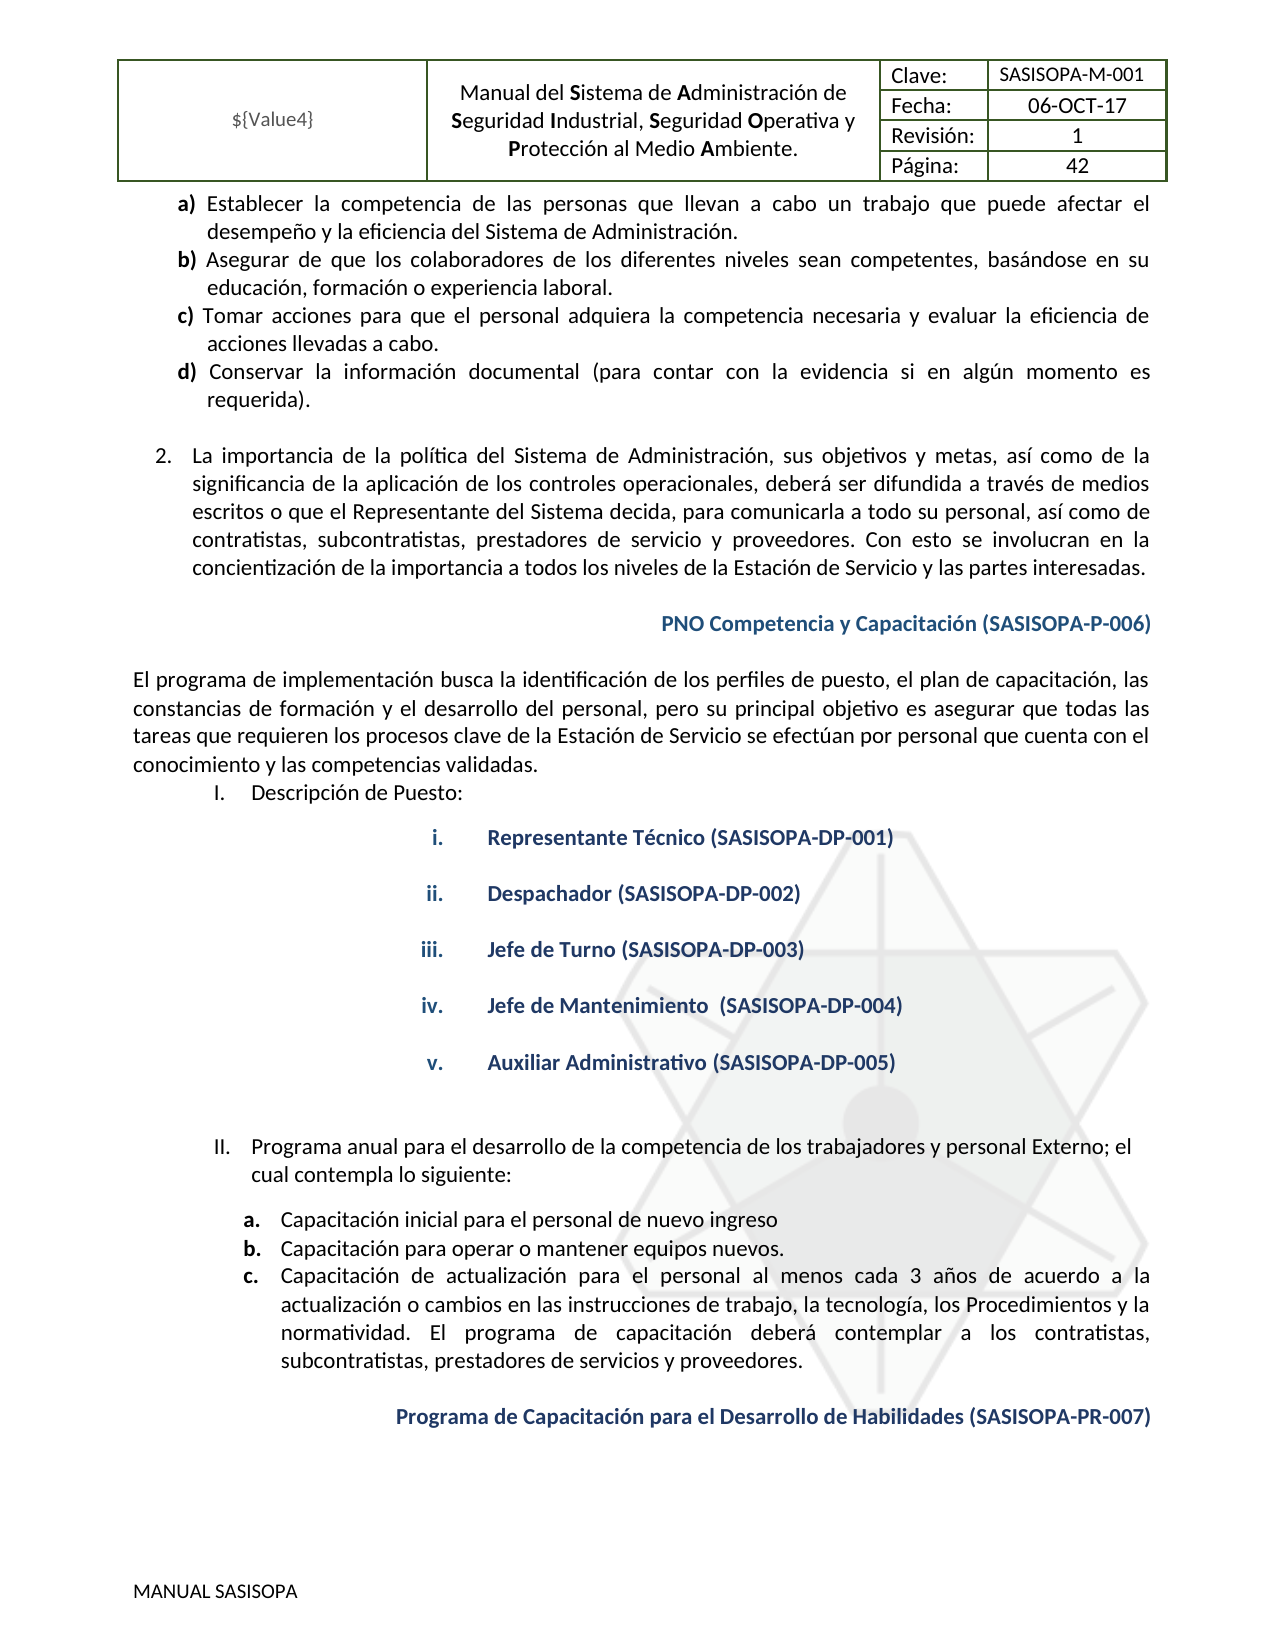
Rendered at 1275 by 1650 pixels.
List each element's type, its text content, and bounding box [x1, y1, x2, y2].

table_header Representante Técnico (SASISOPA-DP-001) [457, 824, 1151, 879]
table_cell [398, 992, 457, 1048]
text c) Tomar acciones para que el personal adquiera la competencia necesaria y evaluar la eficiencia de acciones llevadas a cabo. [177, 301, 1152, 357]
table_header [398, 824, 457, 879]
list Capacitación de actualización para el personal al menos cada 3 años de acuerdo a la actualización o cambios en las instrucciones de trabajo, la tecnología, los Procedimientos y la normatividad. El programa de capacitación deberá contemplar a los contratistas, subcontratistas, prestadores de servicios y proveedores. [243, 1262, 1152, 1374]
table_cell Jefe de Mantenimiento (SASISOPA-DP-004) [457, 992, 1151, 1048]
list Capacitación para operar o mantener equipos nuevos. [243, 1234, 1152, 1262]
text El programa de implementación busca la identificación de los perfiles de puesto, el plan de capacitación, las constancias de formación y el desarrollo del personal, pero su principal objetivo es asegurar que todas las tareas que requieren los procesos clave de la Estación de Servicio se efectúan por personal que cuenta con el conocimiento y las competencias validadas. [133, 666, 1152, 778]
table_cell [398, 880, 457, 936]
list Programa anual para el desarrollo de la competencia de los trabajadores y personal Externo; el cual contempla lo siguiente: [213, 1132, 1152, 1188]
table_cell Despachador (SASISOPA-DP-002) [457, 880, 1151, 936]
table_cell [398, 936, 457, 992]
text a) Establecer la competencia de las personas que llevan a cabo un trabajo que puede afectar el desempeño y la eficiencia del Sistema de Administración. [177, 189, 1152, 245]
text PNO Competencia y Capacitación (SASISOPA-P-006) [192, 609, 1152, 638]
text b) Asegurar de que los colaboradores de los diferentes niveles sean competentes, basándose en su educación, formación o experiencia laboral. [177, 245, 1152, 301]
text Programa de Capacitación para el Desarrollo de Habilidades (SASISOPA-PR-007) [208, 1402, 1152, 1430]
table_cell Jefe de Turno (SASISOPA-DP-003) [457, 936, 1151, 992]
picture [596, 816, 1158, 1421]
table_cell [398, 1048, 457, 1104]
text d) Conservar la información documental (para contar con la evidencia si en algún momento es requerida). [177, 357, 1152, 413]
table_cell Auxiliar Administrativo (SASISOPA-DP-005) [457, 1048, 1151, 1104]
list La importancia de la política del Sistema de Administración, sus objetivos y metas, así como de la significancia de la aplicación de los controles operacionales, deberá ser difundida a través de medios escritos o que el Representante del Sistema decida, para comunicarla a todo su personal, así como de contratistas, subcontratistas, prestadores de servicio y proveedores. Con esto se involucran en la concientización de la importancia a todos los niveles de la Estación de Servicio y las partes interesadas. [155, 441, 1152, 582]
list Descripción de Puesto: [213, 778, 1152, 806]
list Capacitación inicial para el personal de nuevo ingreso [243, 1206, 1152, 1234]
